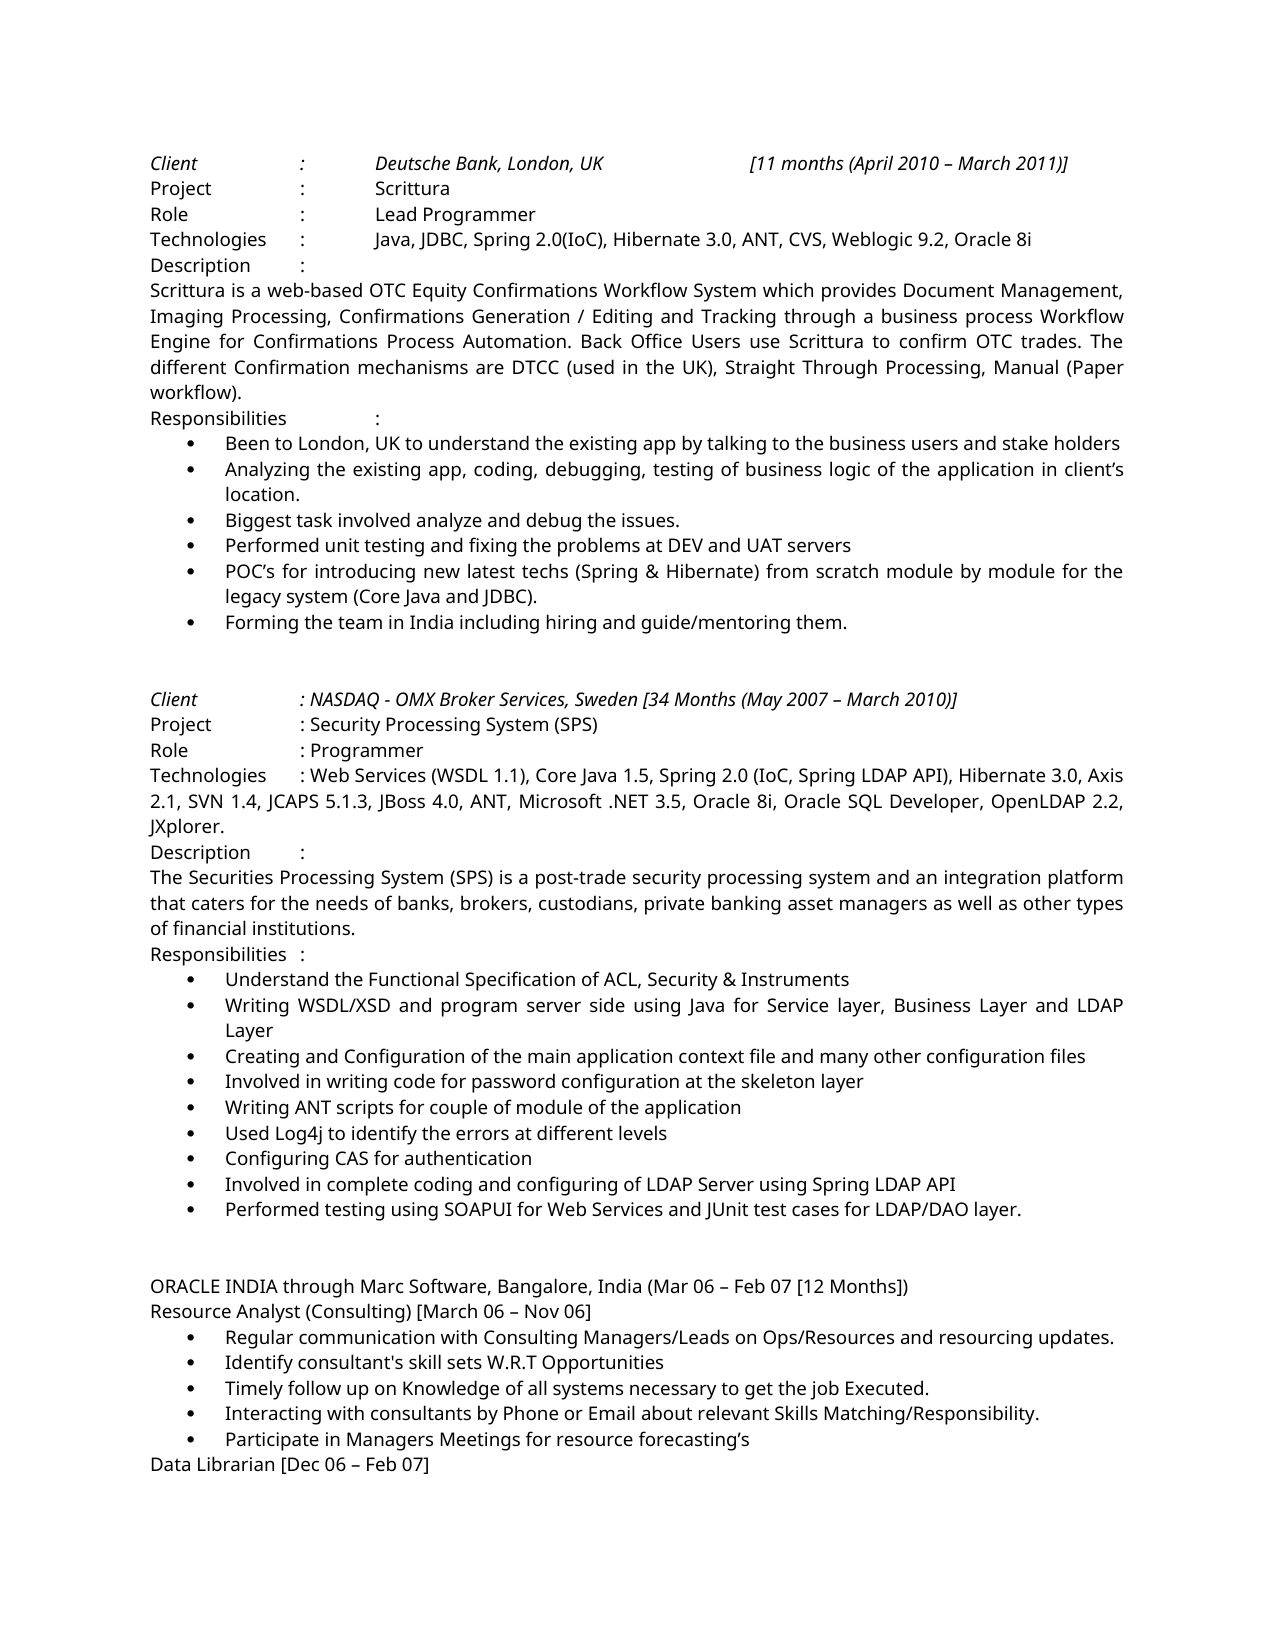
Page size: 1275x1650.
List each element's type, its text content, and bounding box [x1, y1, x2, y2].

list Interacting with consultants by Phone or Email about relevant Skills Matching/Responsibility. [187, 1401, 1125, 1426]
text ORACLE INDIA through Marc Software, Bangalore, India (Mar 06 – Feb 07 [12 Months]) [150, 1273, 1125, 1298]
text Scrittura is a web-based OTC Equity Confirmations Workflow System which provides Document Management, Imaging Processing, Confirmations Generation / Editing and Tracking through a business process Workflow Engine for Confirmations Process Automation. Back Office Users use Scrittura to confirm OTC trades. The different Confirmation mechanisms are DTCC (used in the UK), Straight Through Processing, Manual (Paper workflow). [150, 278, 1125, 405]
text Client : NASDAQ - OMX Broker Services, Sweden [34 Months (May 2007 – March 2010)] [150, 686, 1125, 711]
list POC’s for introducing new latest techs (Spring & Hibernate) from scratch module by module for the legacy system (Core Java and JDBC). [187, 558, 1125, 609]
text Resource Analyst (Consulting) [March 06 – Nov 06] [150, 1298, 1125, 1324]
list Forming the team in India including hiring and guide/mentoring them. [187, 609, 1125, 635]
text Role : Programmer [150, 737, 1125, 762]
text The Securities Processing System (SPS) is a post-trade security processing system and an integration platform that caters for the needs of banks, brokers, custodians, private banking asset managers as well as other types of financial institutions. [150, 864, 1125, 941]
text Responsibilities : [150, 405, 1125, 431]
text Data Librarian [Dec 06 – Feb 07] [150, 1452, 1125, 1477]
list Involved in writing code for password configuration at the skeleton layer [187, 1069, 1125, 1094]
list Performed testing using SOAPUI for Web Services and JUnit test cases for LDAP/DAO layer. [187, 1196, 1125, 1222]
list Performed unit testing and fixing the problems at DEV and UAT servers [187, 533, 1125, 558]
list Writing WSDL/XSD and program server side using Java for Service layer, Business Layer and LDAP Layer [187, 992, 1125, 1043]
list Understand the Functional Specification of ACL, Security & Instruments [187, 967, 1125, 992]
list Analyzing the existing app, coding, debugging, testing of business logic of the application in client’s location. [187, 456, 1125, 507]
list Involved in complete coding and configuring of LDAP Server using Spring LDAP API [187, 1171, 1125, 1196]
list Biggest task involved analyze and debug the issues. [187, 507, 1125, 533]
list Participate in Managers Meetings for resource forecasting’s [187, 1426, 1125, 1452]
text Technologies : Java, JDBC, Spring 2.0(IoC), Hibernate 3.0, ANT, CVS, Weblogic 9.2, Oracle 8i [150, 227, 1125, 252]
list Regular communication with Consulting Managers/Leads on Ops/Resources and resourcing updates. [187, 1324, 1125, 1349]
text Technologies : Web Services (WSDL 1.1), Core Java 1.5, Spring 2.0 (IoC, Spring LDAP API), Hibernate 3.0, Axis 2.1, SVN 1.4, JCAPS 5.1.3, JBoss 4.0, ANT, Microsoft .NET 3.5, Oracle 8i, Oracle SQL Developer, OpenLDAP 2.2, JXplorer. [150, 762, 1125, 839]
text Description : [150, 839, 1125, 864]
text Client : Deutsche Bank, London, UK [11 months (April 2010 – March 2011)] [150, 150, 1125, 176]
list Been to London, UK to understand the existing app by talking to the business users and stake holders [187, 431, 1125, 456]
list Used Log4j to identify the errors at different levels [187, 1120, 1125, 1145]
text Responsibilities : [150, 941, 1125, 967]
list Creating and Configuration of the main application context file and many other configuration files [187, 1043, 1125, 1069]
list Configuring CAS for authentication [187, 1145, 1125, 1171]
text Description : [150, 252, 1125, 278]
text Project : Scrittura [150, 176, 1125, 201]
list Timely follow up on Knowledge of all systems necessary to get the job Executed. [187, 1375, 1125, 1401]
text Role : Lead Programmer [150, 201, 1125, 227]
list Writing ANT scripts for couple of module of the application [187, 1094, 1125, 1120]
list Identify consultant's skill sets W.R.T Opportunities [187, 1349, 1125, 1375]
text Project : Security Processing System (SPS) [150, 711, 1125, 737]
